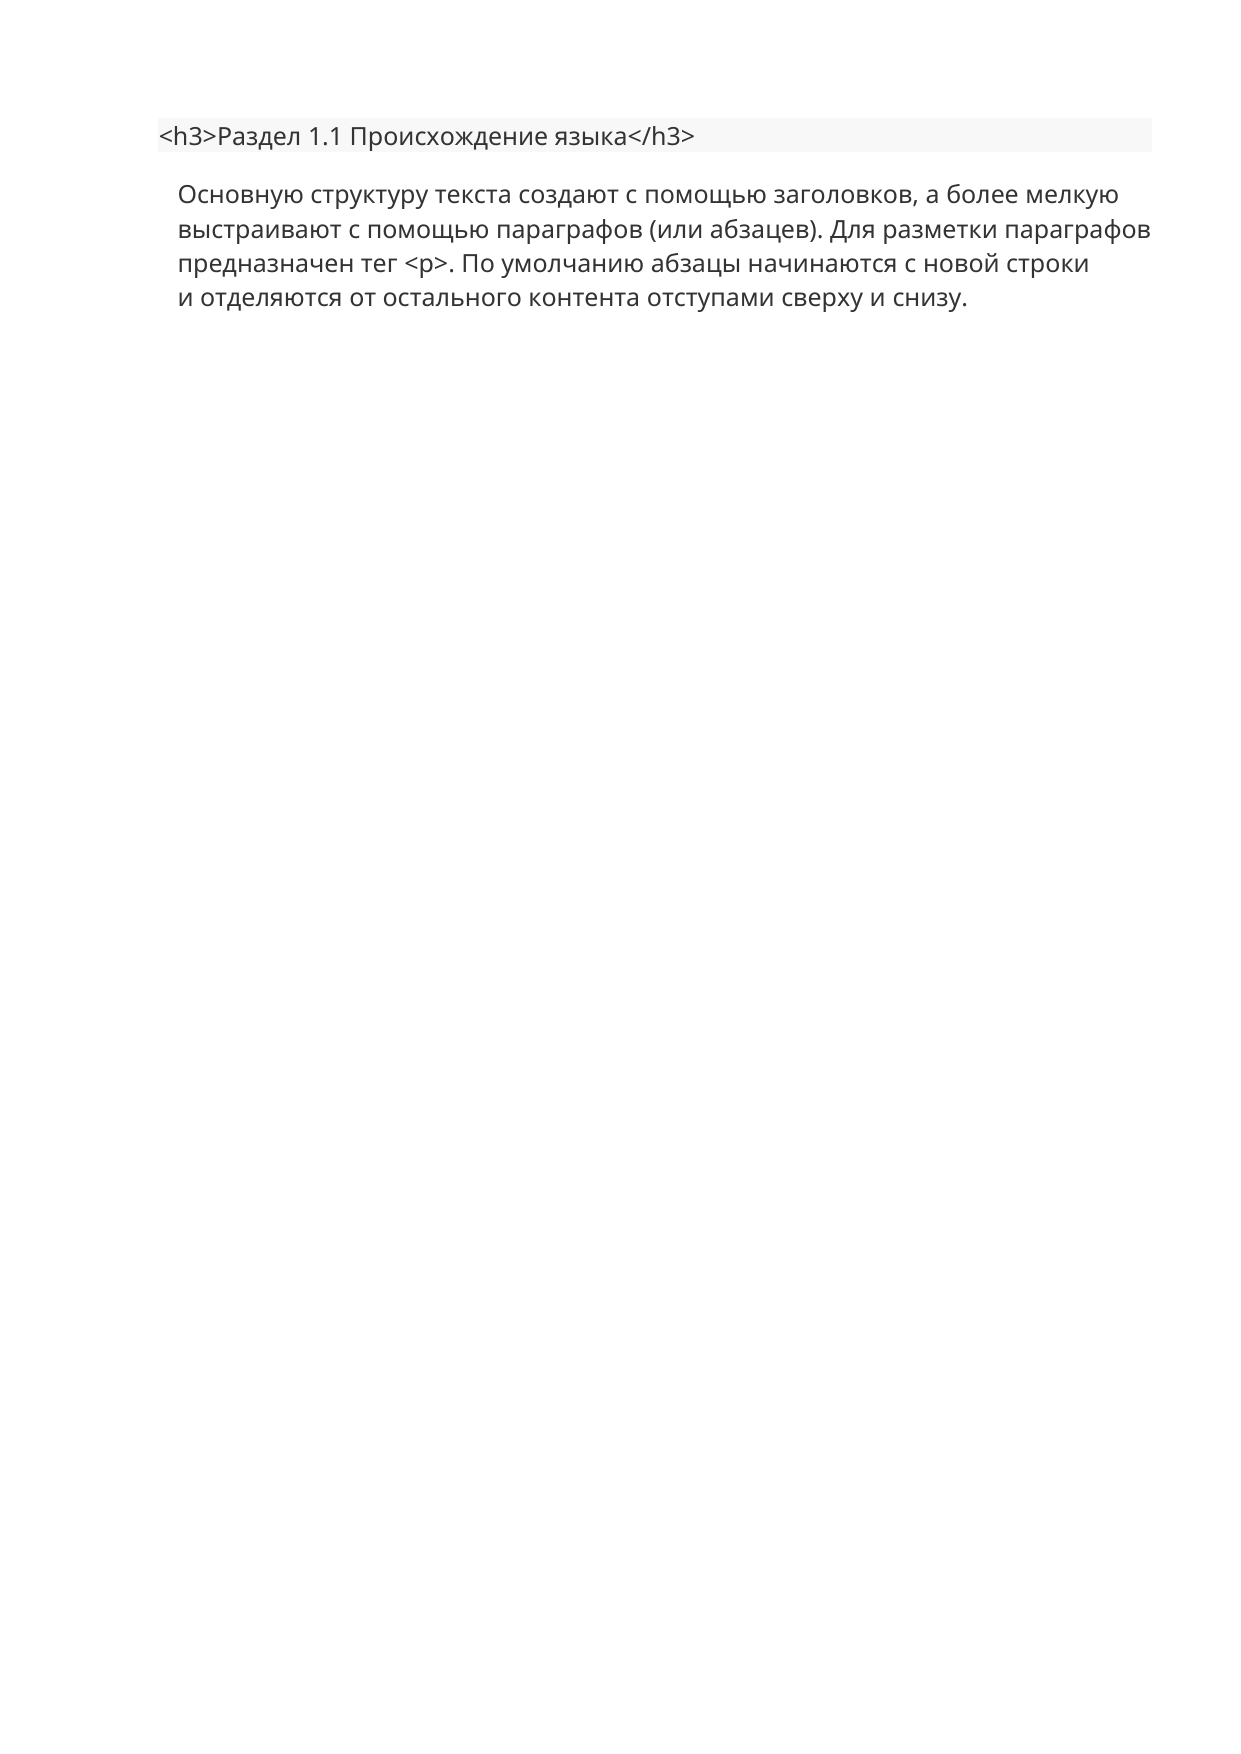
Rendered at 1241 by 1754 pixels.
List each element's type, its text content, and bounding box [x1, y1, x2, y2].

text Основную структуру текста создают с помощью заголовков, а более мелкую выстраивают с помощью параграфов (или абзацев). Для разметки параграфов предназначен тег <p>. По умолчанию абзацы начинаются с новой строки и отделяются от остального контента отступами сверху и снизу. [177, 177, 1152, 313]
text <h3>Раздел 1.1 Происхождение языка</h3> [158, 118, 1152, 152]
